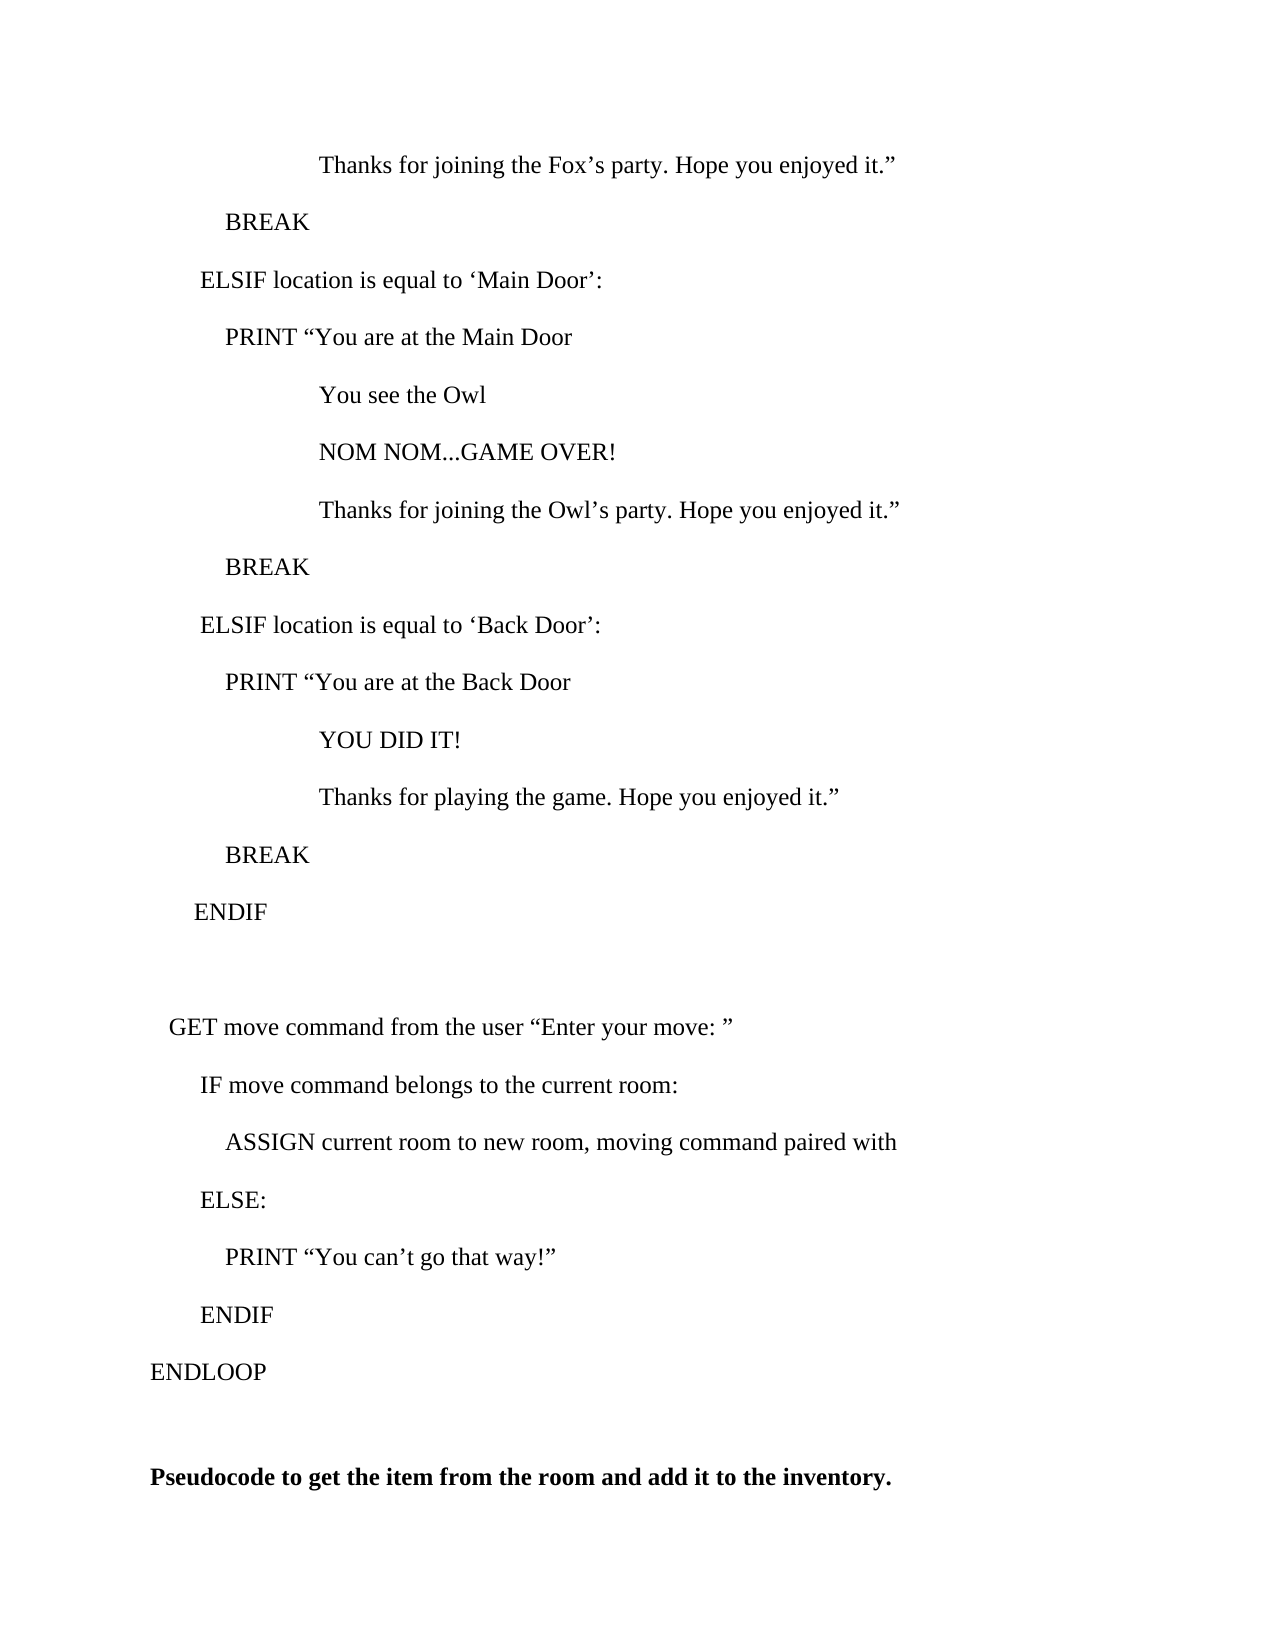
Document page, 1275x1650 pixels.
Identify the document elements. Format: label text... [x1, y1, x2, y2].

text IF move command belongs to the current room: [150, 1070, 1125, 1099]
text BREAK [150, 552, 1125, 581]
text ELSE: [150, 1185, 1125, 1214]
text PRINT “You are at the Back Door [150, 667, 1125, 696]
text ENDLOOP [150, 1357, 1125, 1386]
text GET move command from the user “Enter your move: ” [150, 1012, 1125, 1041]
text PRINT “You can’t go that way!” [150, 1242, 1125, 1271]
text YOU DID IT! [150, 725, 1125, 754]
text BREAK [150, 207, 1125, 236]
text ENDIF [150, 1300, 1125, 1329]
text Thanks for playing the game. Hope you enjoyed it.” [150, 782, 1125, 811]
text ELSIF location is equal to ‘Back Door’: [150, 610, 1125, 639]
text ENDIF [150, 897, 1125, 926]
text You see the Owl [150, 380, 1125, 409]
text Thanks for joining the Fox’s party. Hope you enjoyed it.” [150, 150, 1125, 179]
text ASSIGN current room to new room, moving command paired with [150, 1127, 1125, 1156]
text BREAK [150, 840, 1125, 869]
text Thanks for joining the Owl’s party. Hope you enjoyed it.” [150, 495, 1125, 524]
subtitle Pseudocode to get the item from the room and add it to the inventory. [150, 1462, 1125, 1491]
text ELSIF location is equal to ‘Main Door’: [150, 265, 1125, 294]
text NOM NOM...GAME OVER! [150, 437, 1125, 466]
text PRINT “You are at the Main Door [150, 322, 1125, 351]
